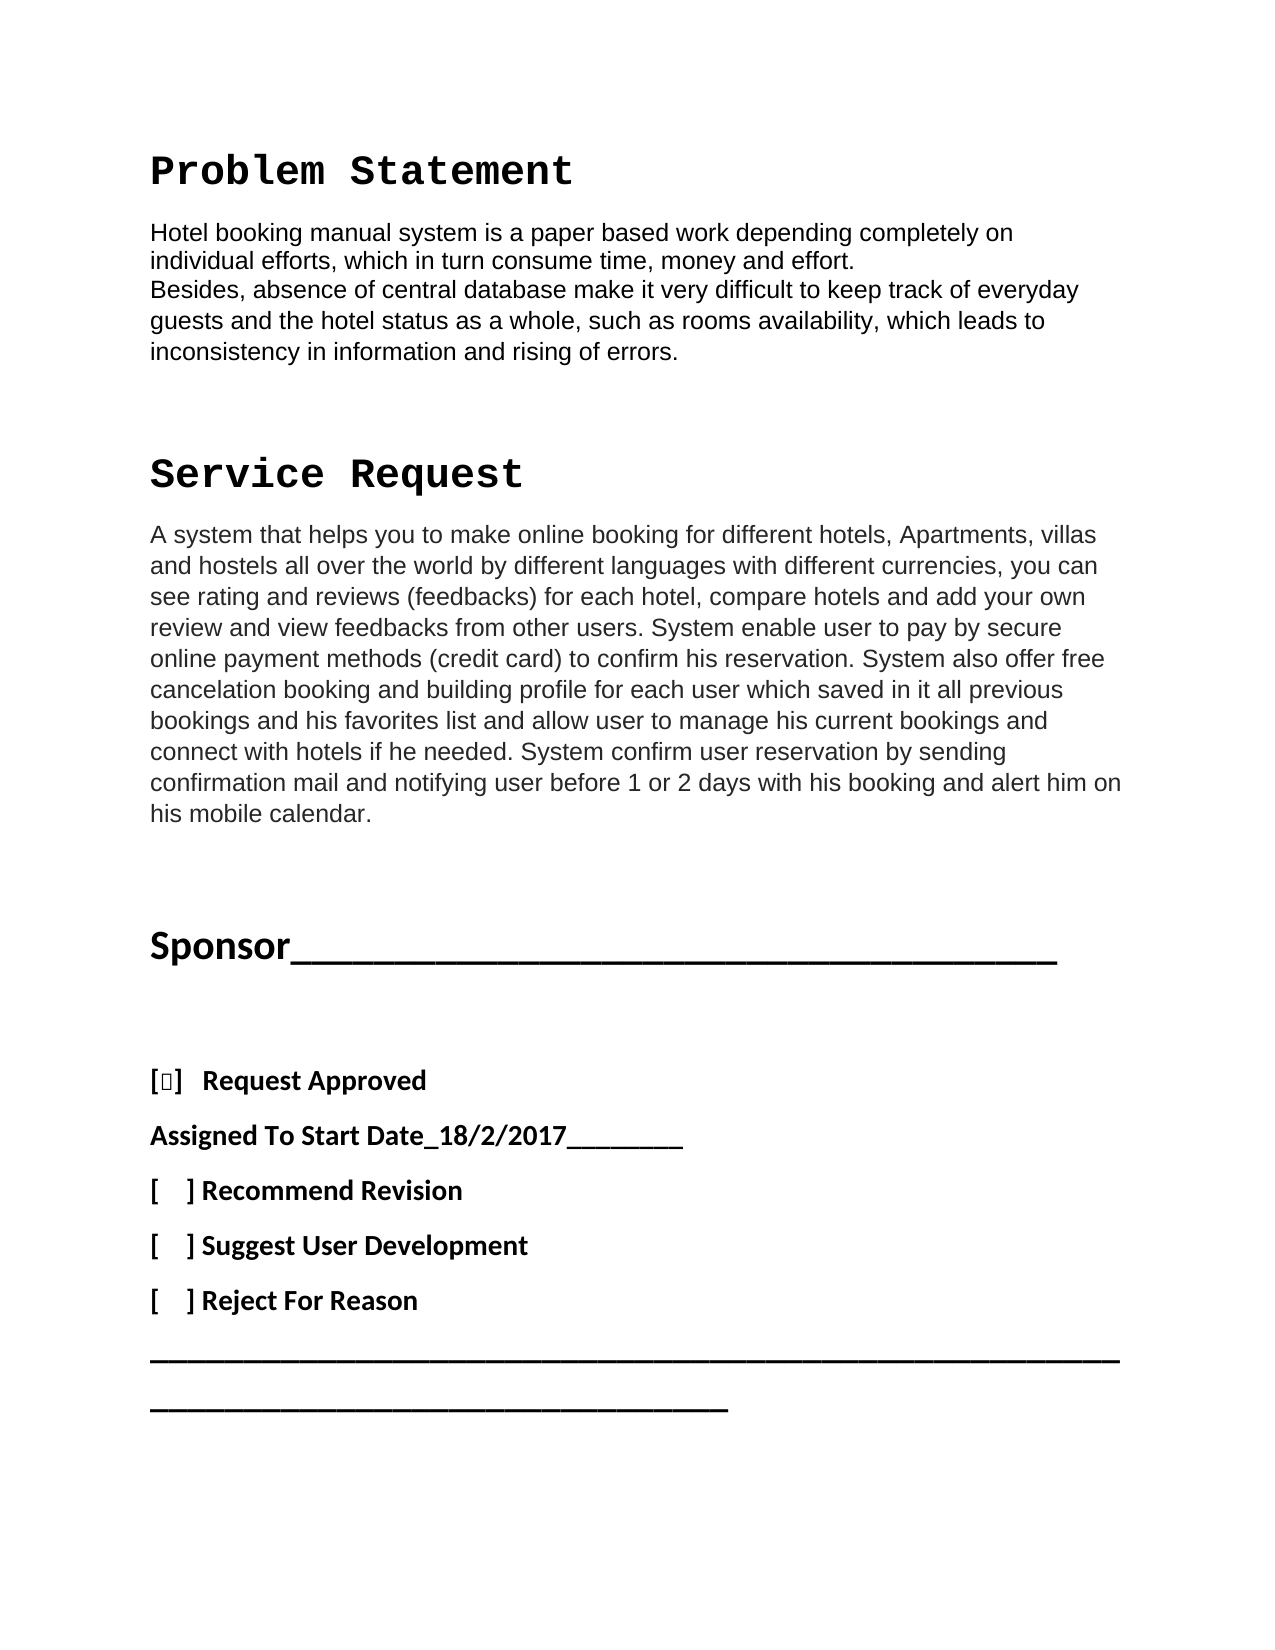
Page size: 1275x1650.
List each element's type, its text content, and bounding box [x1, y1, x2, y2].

text Hotel booking manual system is a paper based work depending completely on individual efforts, which in turn consume time, money and effort. [150, 218, 1125, 275]
text [ ] Suggest User Development [150, 1227, 1125, 1263]
text Problem Statement [150, 150, 1125, 197]
text Besides, absence of central database make it very difficult to keep track of everyday guests and the hotel status as a whole, such as rooms availability, which leads to inconsistency in information and rising of errors. [150, 275, 1125, 366]
text A system that helps you to make online booking for different hotels, Apartments, villas and hostels all over the world by different languages with different currencies, you can see rating and reviews (feedbacks) for each hotel, compare hotels and add your own review and view feedbacks from other users. System enable user to pay by secure online payment methods (credit card) to confirm his reservation. System also offer free cancelation booking and building profile for each user which saved in it all previous bookings and his favorites list and allow user to manage his current bookings and connect with hotels if he needed. System confirm user reservation by sending confirmation mail and notifying user before 1 or 2 days with his booking and alert him on his mobile calendar. [150, 520, 1125, 828]
text Service Request [150, 452, 1125, 500]
text Sponsor_____________________________________ [150, 919, 1125, 969]
text [✅] Request Approved [150, 1062, 1125, 1097]
text [ ] Reject For Reason ___________________________________________________________________________________ [150, 1282, 1125, 1417]
text [ ] Recommend Revision [150, 1172, 1125, 1208]
text Assigned To Start Date_18/2/2017________ [150, 1117, 1125, 1153]
